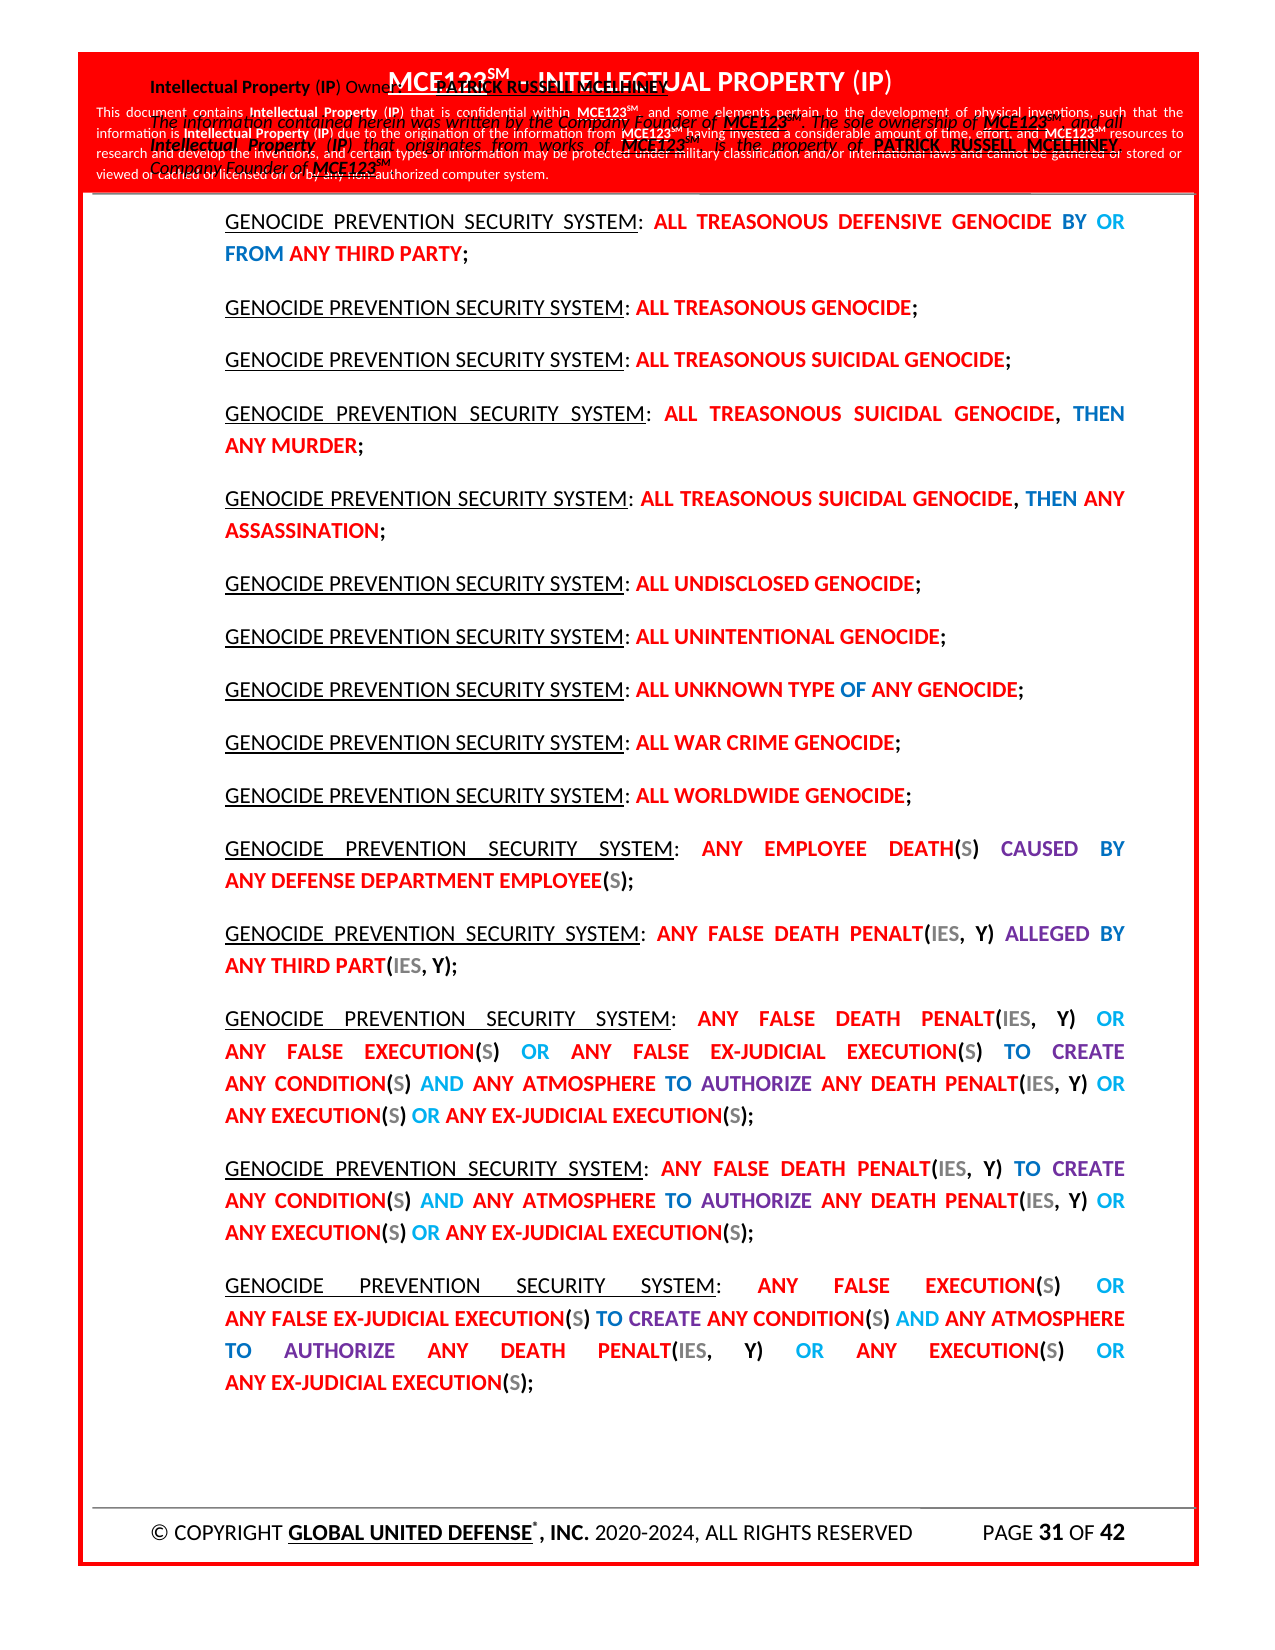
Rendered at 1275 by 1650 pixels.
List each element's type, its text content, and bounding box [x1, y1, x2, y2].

text GENOCIDE PREVENTION SECURITY SYSTEM: ALL TREASONOUS SUICIDAL GENOCIDE, THEN ANY MURDER; [225, 399, 1125, 459]
text GENOCIDE PREVENTION SECURITY SYSTEM: ANY FALSE DEATH PENALT(IES, Y) TO CREATE ANY CONDITION(S) AND ANY ATMOSPHERE TO AUTHORIZE ANY DEATH PENALT(IES, Y) OR ANY EXECUTION(S) OR ANY EX-JUDICIAL EXECUTION(S); [225, 1154, 1125, 1247]
text GENOCIDE PREVENTION SECURITY SYSTEM: ANY EMPLOYEE DEATH(S) CAUSED BY ANY DEFENSE DEPARTMENT EMPLOYEE(S); [225, 834, 1125, 894]
text GENOCIDE PREVENTION SECURITY SYSTEM: ALL TREASONOUS DEFENSIVE GENOCIDE BY OR FROM ANY THIRD PARTY; [225, 207, 1125, 268]
text GENOCIDE PREVENTION SECURITY SYSTEM: ALL WAR CRIME GENOCIDE; [225, 728, 1125, 756]
text GENOCIDE PREVENTION SECURITY SYSTEM: ALL TREASONOUS SUICIDAL GENOCIDE; [225, 346, 1125, 374]
text GENOCIDE PREVENTION SECURITY SYSTEM: ALL TREASONOUS SUICIDAL GENOCIDE, THEN ANY ASSASSINATION; [225, 484, 1125, 544]
text GENOCIDE PREVENTION SECURITY SYSTEM: ALL TREASONOUS GENOCIDE; [225, 293, 1125, 321]
text GENOCIDE PREVENTION SECURITY SYSTEM: ALL UNKNOWN TYPE OF ANY GENOCIDE; [225, 675, 1125, 703]
text GENOCIDE PREVENTION SECURITY SYSTEM: ALL UNDISCLOSED GENOCIDE; [225, 569, 1125, 597]
text GENOCIDE PREVENTION SECURITY SYSTEM: ANY FALSE DEATH PENALT(IES, Y) ALLEGED BY ANY THIRD PART(IES, Y); [225, 919, 1125, 979]
text GENOCIDE PREVENTION SECURITY SYSTEM: ALL WORLDWIDE GENOCIDE; [225, 781, 1125, 809]
text GENOCIDE PREVENTION SECURITY SYSTEM: ANY FALSE DEATH PENALT(IES, Y) OR ANY FALSE EXECUTION(S) OR ANY FALSE EX-JUDICIAL EXECUTION(S) TO CREATE ANY CONDITION(S) AND ANY ATMOSPHERE TO AUTHORIZE ANY DEATH PENALT(IES, Y) OR ANY EXECUTION(S) OR ANY EX-JUDICIAL EXECUTION(S); [225, 1004, 1125, 1129]
text GENOCIDE PREVENTION SECURITY SYSTEM: ANY FALSE EXECUTION(S) OR ANY FALSE EX-JUDICIAL EXECUTION(S) TO CREATE ANY CONDITION(S) AND ANY ATMOSPHERE TO AUTHORIZE ANY DEATH PENALT(IES, Y) OR ANY EXECUTION(S) OR ANY EX-JUDICIAL EXECUTION(S); [225, 1272, 1125, 1396]
text GENOCIDE PREVENTION SECURITY SYSTEM: ALL UNINTENTIONAL GENOCIDE; [225, 622, 1125, 650]
